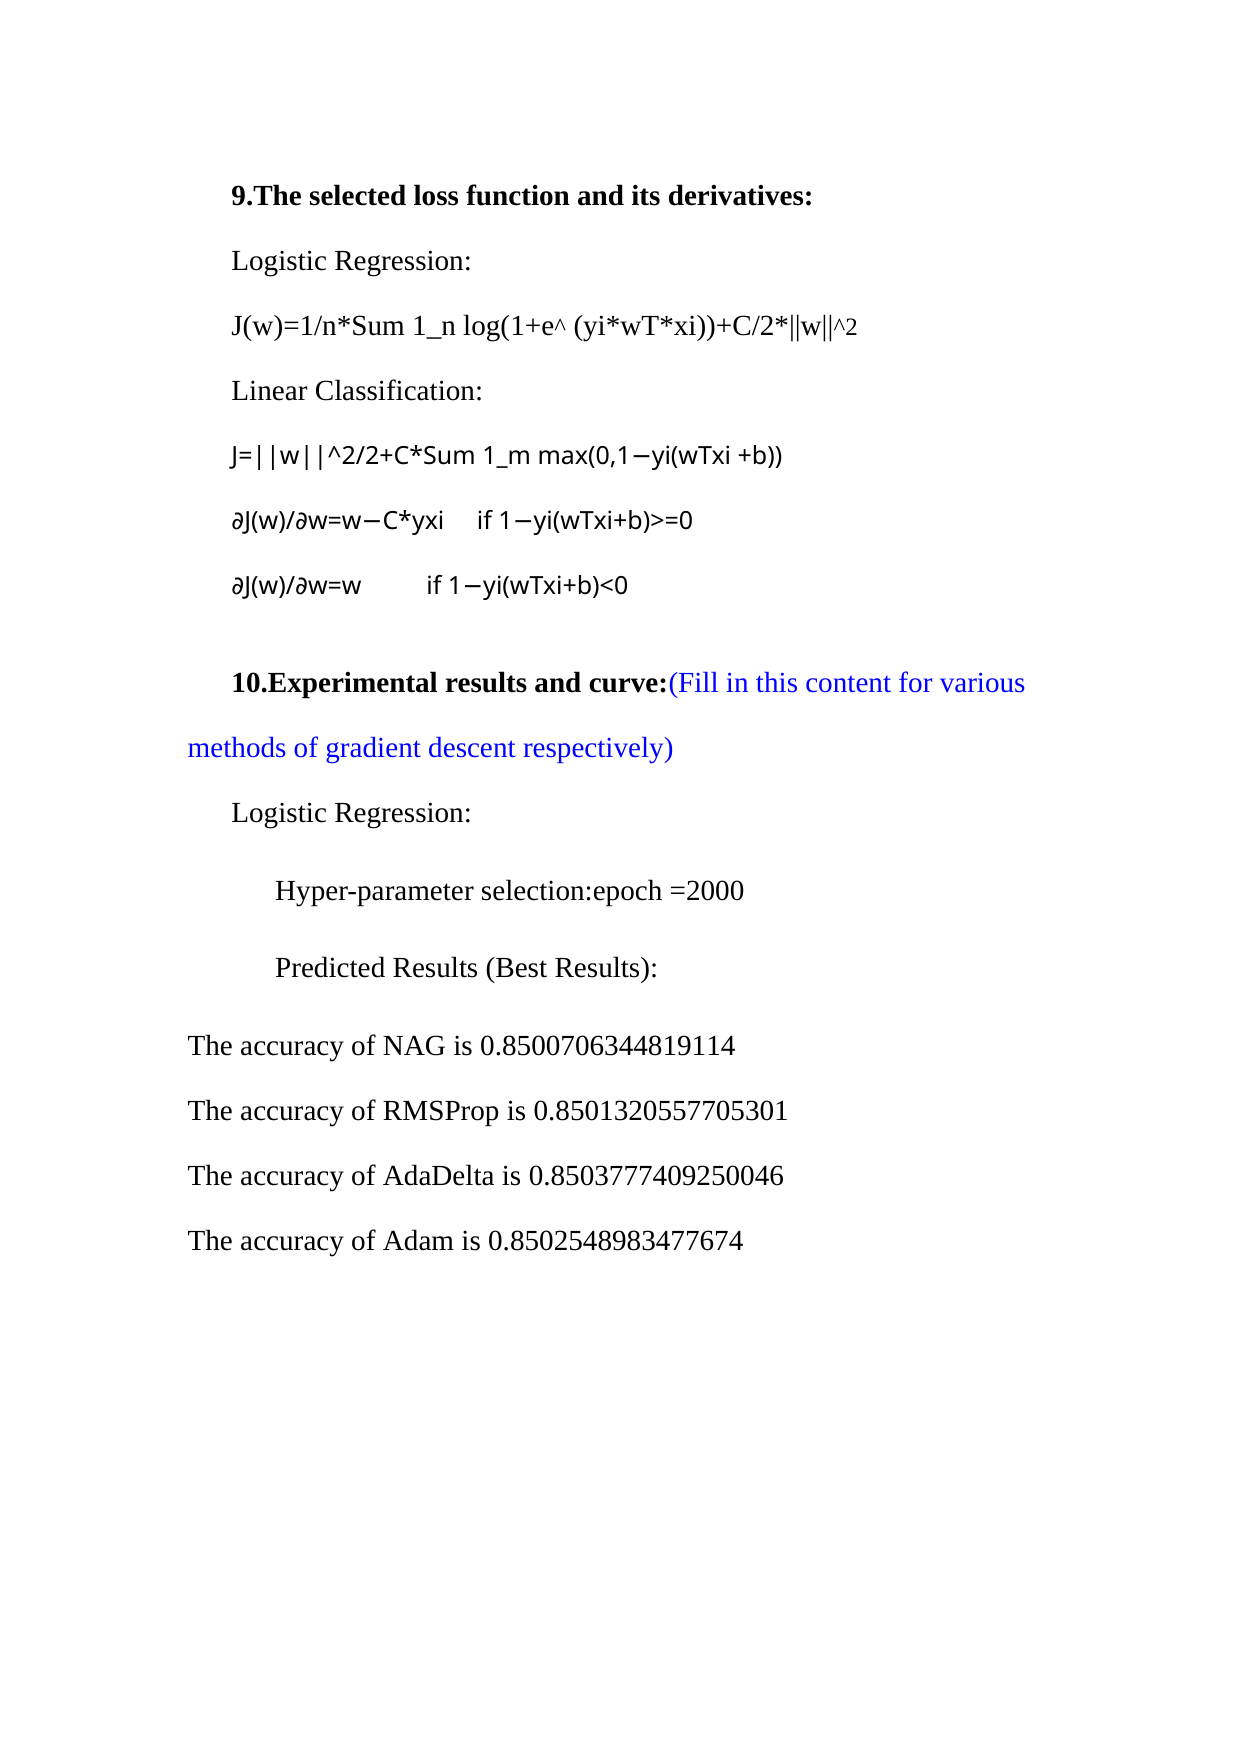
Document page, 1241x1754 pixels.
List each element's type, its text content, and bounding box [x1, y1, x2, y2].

text 10.Experimental results and curve:(Fill in this content for various methods of gradient descent respectively) [187, 649, 1053, 779]
text ∂J(w)/∂w=w if 1−yi(wTxi+b)<0 [231, 552, 1053, 617]
text The accuracy of AdaDelta is 0.8503777409250046 [187, 1142, 1053, 1207]
text J(w)=1/n*Sum 1_n log(1+e^ (yi*wT*xi))+C/2*||w||^2 [187, 292, 1053, 357]
text The accuracy of Adam is 0.8502548983477674 [187, 1207, 1053, 1272]
text ∂J(w)/∂w=w−C*yxi if 1−yi(wTxi+b)>=0 [231, 487, 1053, 552]
text 9.The selected loss function and its derivatives: [187, 162, 1053, 227]
subtitle Hyper-parameter selection:epoch =2000 [231, 857, 1053, 922]
text The accuracy of NAG is 0.8500706344819114 [187, 1012, 1053, 1077]
text J=||w||^2/2+C*Sum 1_m max(0,1−yi(wTxi +b)) [231, 422, 1053, 487]
subtitle Predicted Results (Best Results): [231, 934, 1053, 999]
text The accuracy of RMSProp is 0.8501320557705301 [187, 1077, 1053, 1142]
text Logistic Regression: [187, 779, 1053, 844]
text Logistic Regression: [187, 227, 1053, 292]
text Linear Classification: [187, 357, 1053, 422]
